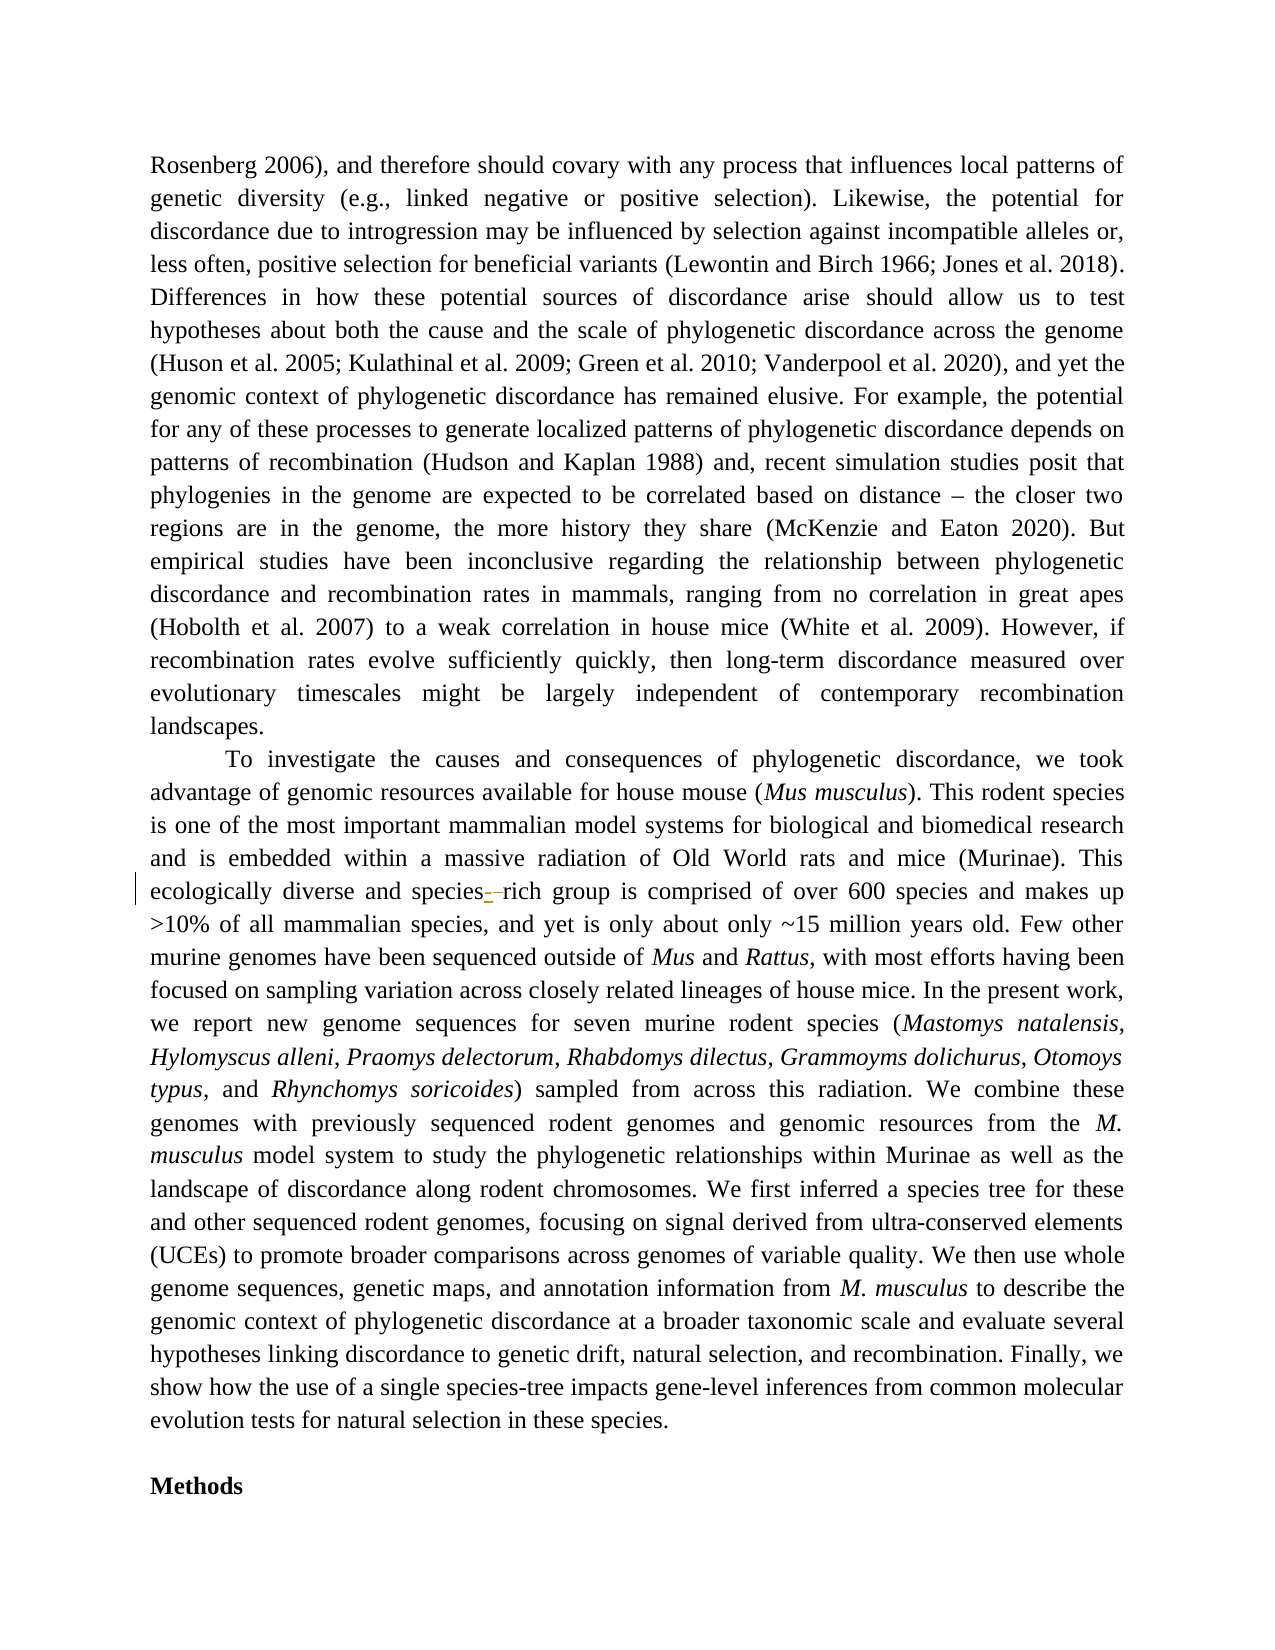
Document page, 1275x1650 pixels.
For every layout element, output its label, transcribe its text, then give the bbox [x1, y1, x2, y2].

subtitle Methods [150, 1471, 1125, 1499]
text To investigate the causes and consequences of phylogenetic discordance, we took advantage of genomic resources available for house mouse (Mus musculus). This rodent species is one of the most important mammalian model systems for biological and biomedical research and is embedded within a massive radiation of Old World rats and mice (Murinae). This ecologically diverse and speciesrich group is comprised of over 600 species and makes up >10% of all mammalian species, and yet is only about only ~15 million years old. Few other murine genomes have been sequenced outside of Mus and Rattus, with most efforts having been focused on sampling variation across closely related lineages of house mice. In the present work, we report new genome sequences for seven murine rodent species (Mastomys natalensis, Hylomyscus alleni, Praomys delectorum, Rhabdomys dilectus, Grammoyms dolichurus, Otomoys typus, and Rhynchomys soricoides) sampled from across this radiation. We combine these genomes with previously sequenced rodent genomes and genomic resources from the M. musculus model system to study the phylogenetic relationships within Murinae as well as the landscape of discordance along rodent chromosomes. We first inferred a species tree for these and other sequenced rodent genomes, focusing on signal derived from ultra-conserved elements (UCEs) to promote broader comparisons across genomes of variable quality. We then use whole genome sequences, genetic maps, and annotation information from M. musculus to describe the genomic context of phylogenetic discordance at a broader taxonomic scale and evaluate several hypotheses linking discordance to genetic drift, natural selection, and recombination. Finally, we show how the use of a single species-tree impacts gene-level inferences from common molecular evolution tests for natural selection in these species. [150, 744, 1125, 1433]
